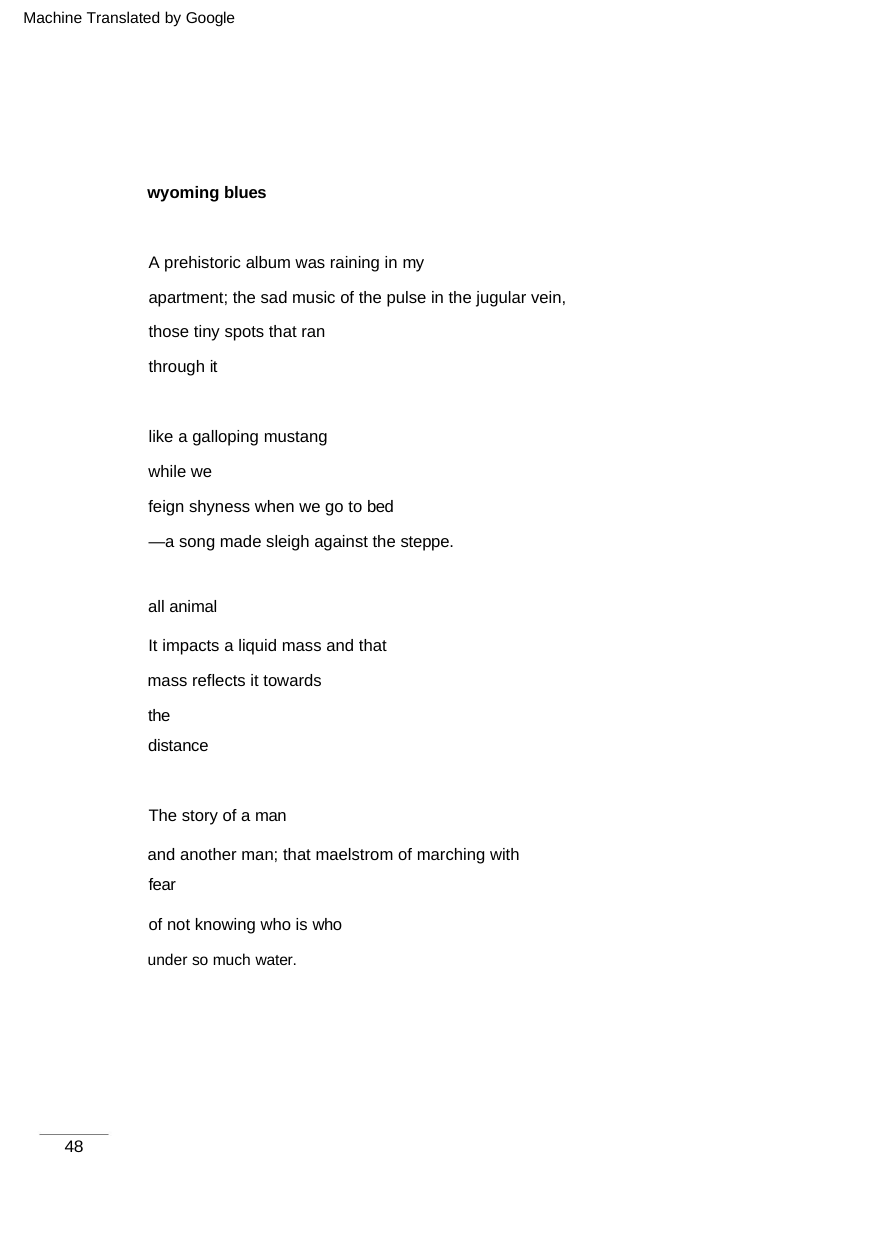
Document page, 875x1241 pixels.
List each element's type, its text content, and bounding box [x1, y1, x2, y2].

picture [37, 1131, 64, 1136]
text through it [148, 357, 874, 376]
text all animal [148, 596, 874, 616]
text apartment; the sad music of the pulse in the jugular vein, those tiny spots that ran [148, 287, 587, 341]
text 48 [64, 1130, 874, 1156]
subtitle wyoming blues [147, 183, 874, 202]
text the distance [148, 706, 227, 755]
text like a galloping mustang while we [148, 427, 354, 481]
text feign shyness when we go to bed [148, 497, 874, 516]
text A prehistoric album was raining in my [148, 252, 874, 272]
text of not knowing who is who [148, 914, 874, 934]
text It impacts a liquid mass and that mass reflects it towards [147, 636, 397, 690]
text The story of a man [148, 805, 874, 824]
text —a song made sleigh against the steppe. [148, 532, 874, 551]
text under so much water. [147, 951, 874, 969]
text and another man; that maelstrom of marching with fear [147, 845, 539, 894]
